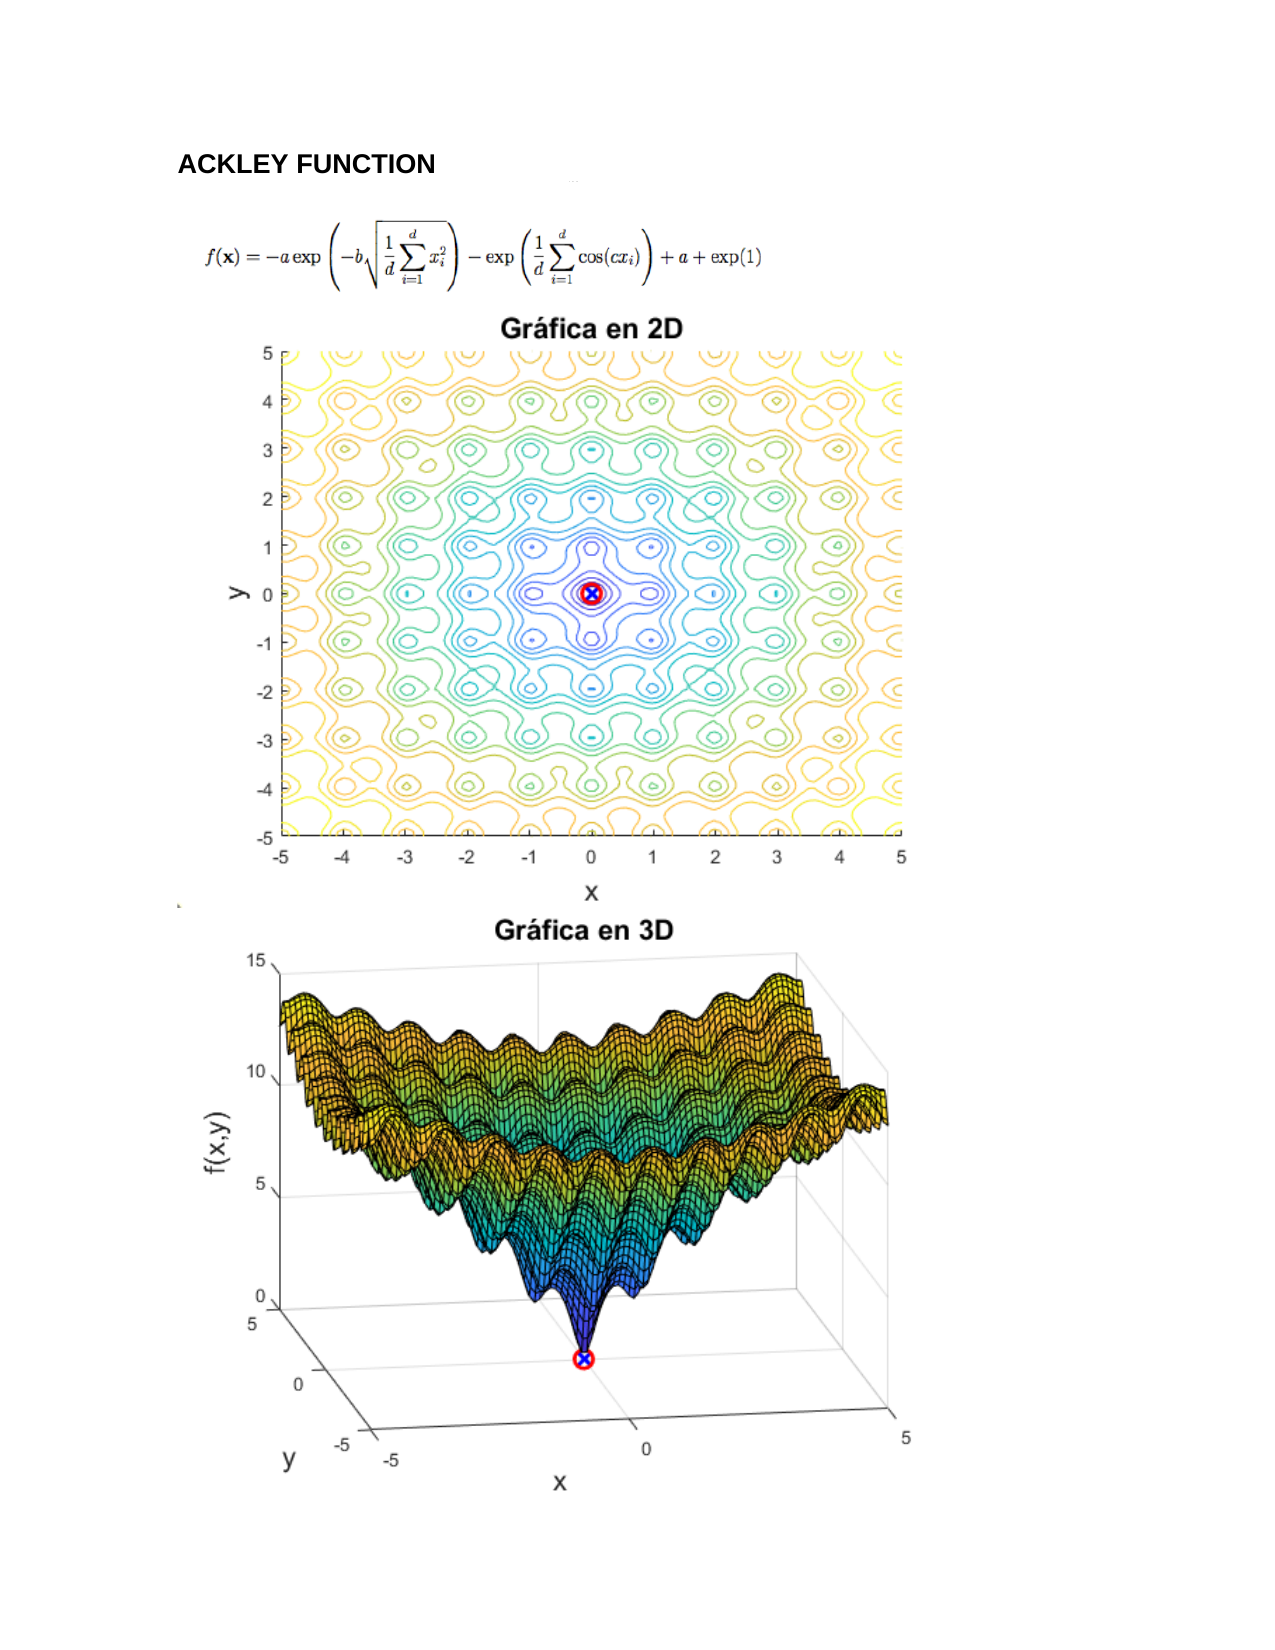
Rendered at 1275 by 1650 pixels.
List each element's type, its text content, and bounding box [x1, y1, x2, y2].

picture [177, 307, 978, 908]
subtitle ACKLEY FUNCTION [177, 148, 1098, 179]
picture [177, 181, 770, 306]
picture [177, 909, 963, 1499]
